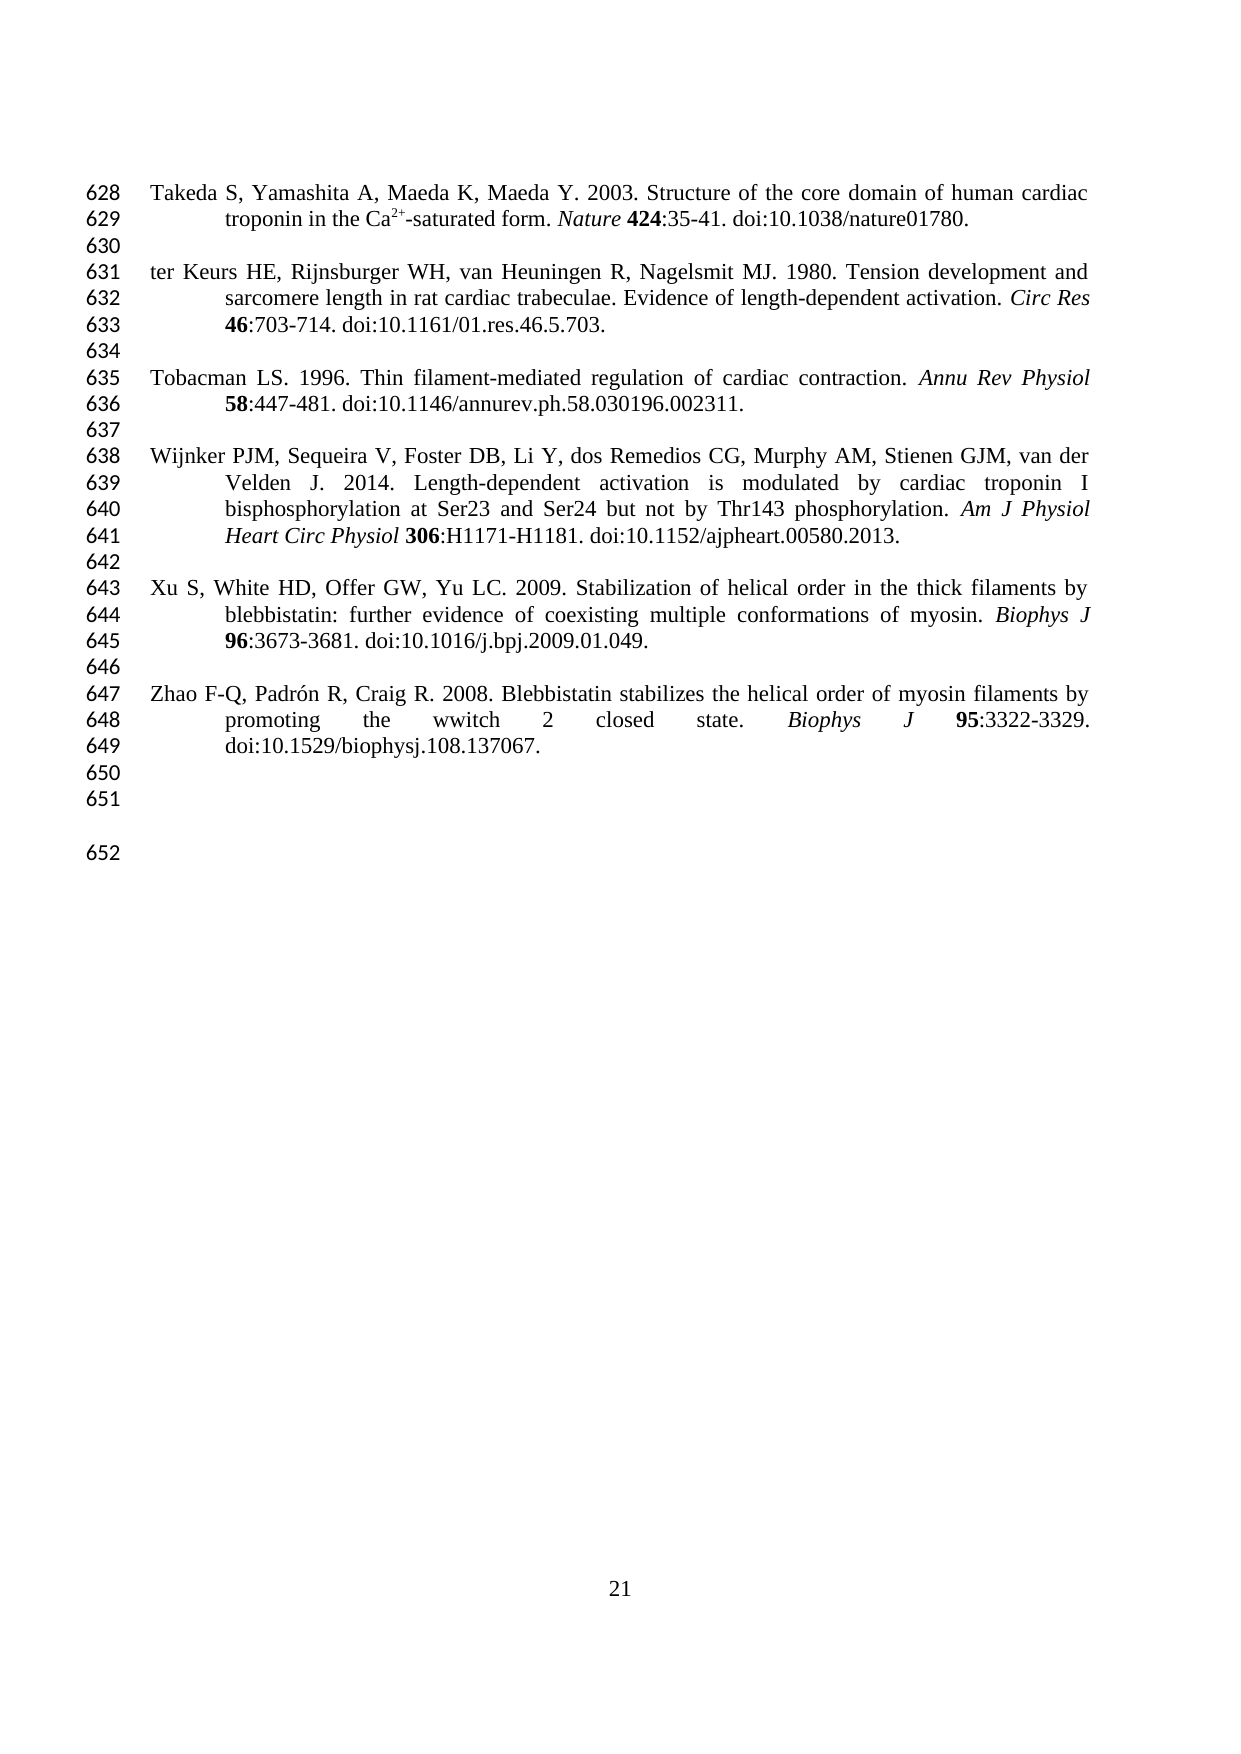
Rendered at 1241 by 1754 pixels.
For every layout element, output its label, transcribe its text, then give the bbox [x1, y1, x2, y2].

text Takeda S, Yamashita A, Maeda K, Maeda Y. 2003. Structure of the core domain of human cardiac troponin in the Ca2+-saturated form. Nature 424:35-41. doi:10.1038/nature01780. [150, 179, 1090, 232]
text Xu S, White HD, Offer GW, Yu LC. 2009. Stabilization of helical order in the thick filaments by blebbistatin: further evidence of coexisting multiple conformations of myosin. Biophys J 96:3673-3681. doi:10.1016/j.bpj.2009.01.049. [150, 574, 1090, 653]
text Zhao F-Q, Padrón R, Craig R. 2008. Blebbistatin stabilizes the helical order of myosin filaments by promoting the wwitch 2 closed state. Biophys J 95:3322-3329. doi:10.1529/biophysj.108.137067. [150, 680, 1090, 759]
text Tobacman LS. 1996. Thin filament-mediated regulation of cardiac contraction. Annu Rev Physiol 58:447-481. doi:10.1146/annurev.ph.58.030196.002311. [150, 363, 1090, 416]
text Wijnker PJM, Sequeira V, Foster DB, Li Y, dos Remedios CG, Murphy AM, Stienen GJM, van der Velden J. 2014. Length-dependent activation is modulated by cardiac troponin I bisphosphorylation at Ser23 and Ser24 but not by Thr143 phosphorylation. Am J Physiol Heart Circ Physiol 306:H1171-H1181. doi:10.1152/ajpheart.00580.2013. [150, 443, 1090, 548]
text ter Keurs HE, Rijnsburger WH, van Heuningen R, Nagelsmit MJ. 1980. Tension development and sarcomere length in rat cardiac trabeculae. Evidence of length-dependent activation. Circ Res 46:703-714. doi:10.1161/01.res.46.5.703. [150, 258, 1090, 337]
